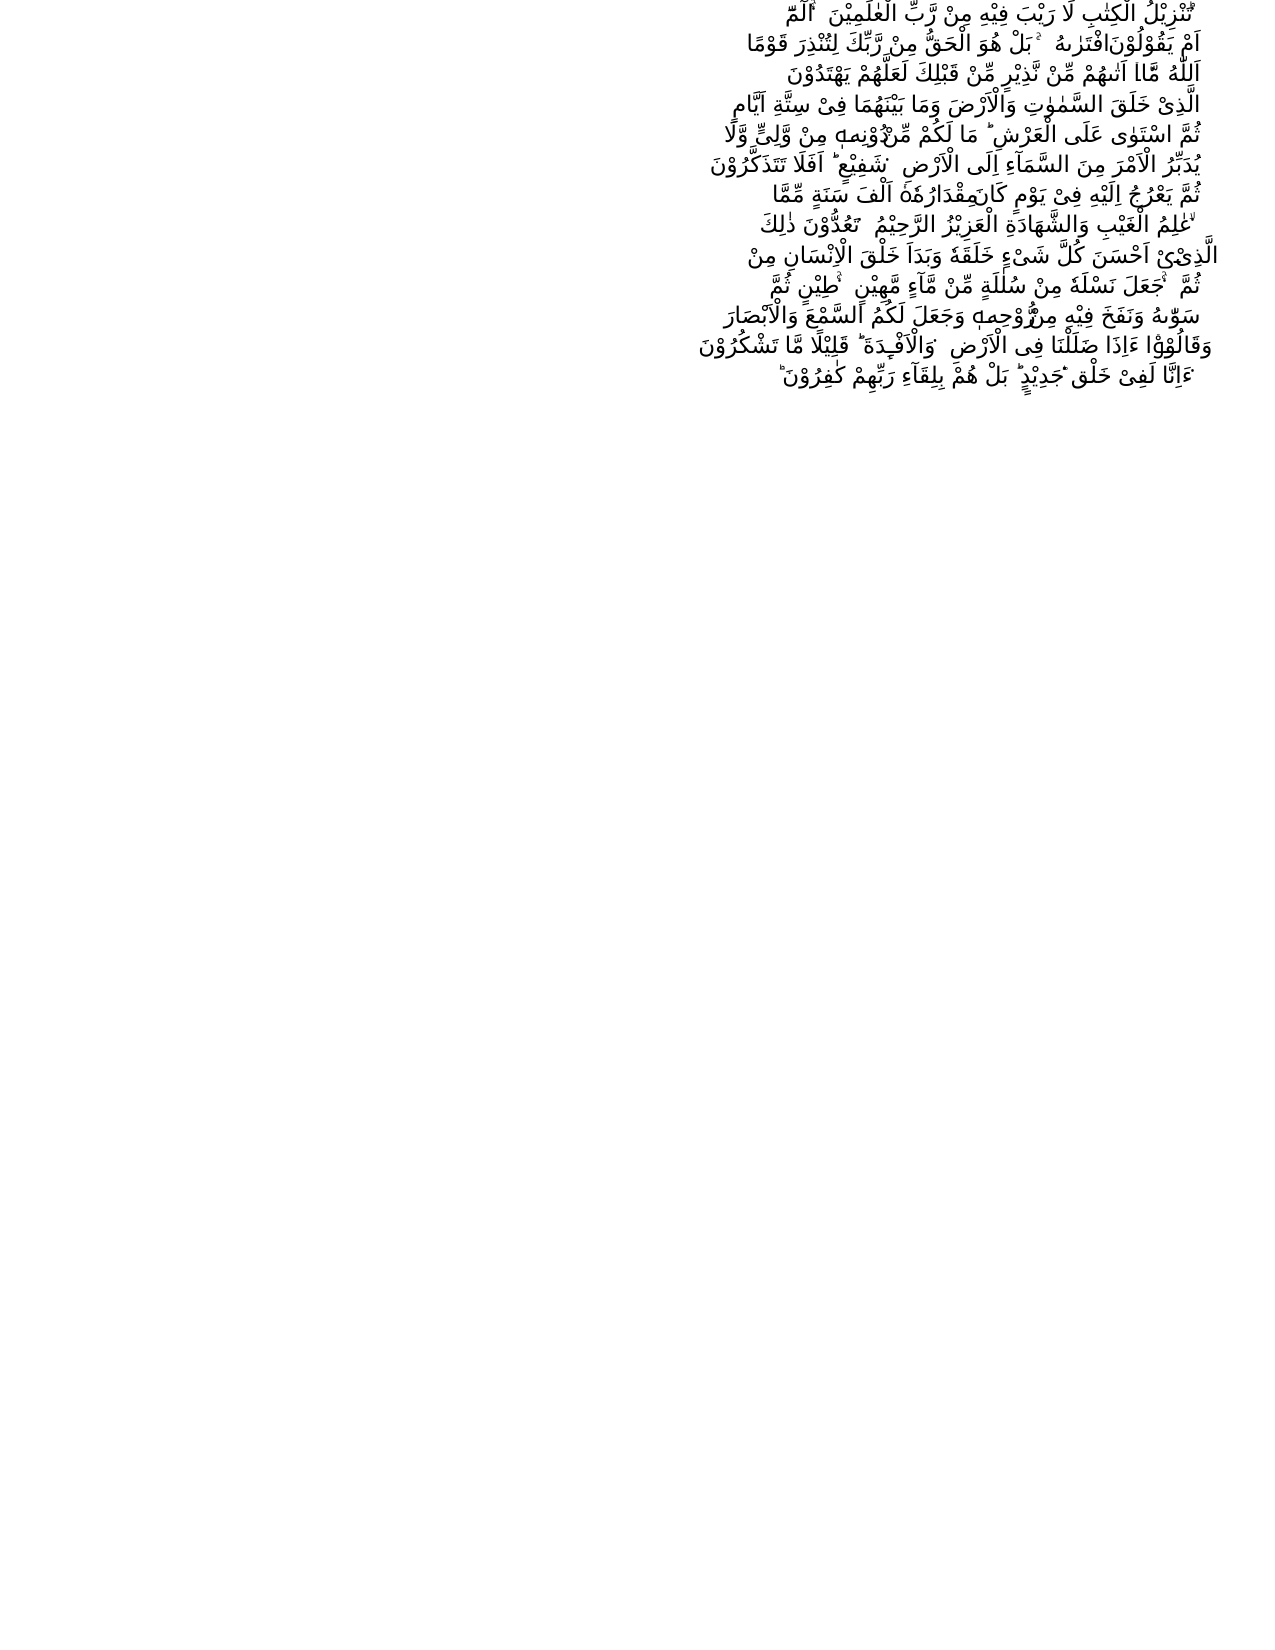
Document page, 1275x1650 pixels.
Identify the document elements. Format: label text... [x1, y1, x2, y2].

text طِیْنٍ ثُمَّ ۟ۚ جَعَلَ نَسْلَهٗ مِنْ سُلٰلَةٍ مِّنْ مَّآءٍ مَّهِیْنٍ ۟ۚ ثُمَّ [75, 272, 1200, 298]
text الَّذِیْ خَلَقَ السَّمٰوٰتِ وَالْاَرْضَ وَمَا بَیْنَهُمَا فِیْ سِتَّةِ اَیَّامٍ [75, 91, 1200, 117]
text مَّاۤ اَتٰىهُمْ مِّنْ نَّذِیْرٍ مِّنْ قَبْلِكَ لَعَلَّهُمْ یَهْتَدُوْنَ ۟ اَللّٰهُ [75, 60, 1200, 87]
text الَّذِیْۤ اَحْسَنَ كُلَّ شَیْءٍ خَلَقَهٗ وَبَدَاَ خَلْقَ الْاِنْسَانِ مِنْ [75, 242, 1200, 268]
text الٓمّٓ ۟ۚ تَنْزِیْلُ الْكِتٰبِ لَا رَیْبَ فِیْهِ مِنْ رَّبِّ الْعٰلَمِیْنَ ۟ؕ [75, 0, 1200, 26]
text ءَاِنَّا لَفِیْ خَلْقٍ جَدِیْدٍ ؕ۬ بَلْ هُمْ بِلِقَآءِ رَبِّهِمْ كٰفِرُوْنَ ۟ [75, 362, 1200, 389]
text ثُمَّ اسْتَوٰی عَلَی الْعَرْشِ ؕ مَا لَكُمْ مِّنْ دُوْنِهٖ مِنْ وَّلِیٍّ وَّلَا [75, 121, 1200, 147]
text اَمْ یَقُوْلُوْنَ افْتَرٰىهُ ۚ بَلْ هُوَ الْحَقُّ مِنْ رَّبِّكَ لِتُنْذِرَ قَوْمًا [75, 30, 1200, 57]
text سَوّٰىهُ وَنَفَخَ فِیْهِ مِنْ رُّوْحِهٖ وَجَعَلَ لَكُمُ السَّمْعَ وَالْاَبْصَارَ [75, 302, 1200, 328]
text تَعُدُّوْنَ ذٰلِكَ ۟ عٰلِمُ الْغَیْبِ وَالشَّهَادَةِ الْعَزِیْزُ الرَّحِیْمُ ۟ۙ [75, 211, 1200, 238]
text شَفِیْعٍ ؕ اَفَلَا تَتَذَكَّرُوْنَ ۟ یُدَبِّرُ الْاَمْرَ مِنَ السَّمَآءِ اِلَی الْاَرْضِ [75, 151, 1200, 177]
text وَالْاَفْـِٕدَةَ ؕ قَلِیْلًا مَّا تَشْكُرُوْنَ ۟ وَقَالُوْۤا ءَاِذَا ضَلَلْنَا فِی الْاَرْضِ [75, 332, 1200, 359]
text ثُمَّ یَعْرُجُ اِلَیْهِ فِیْ یَوْمٍ كَانَ مِقْدَارُهٗۤ اَلْفَ سَنَةٍ مِّمَّا [75, 181, 1200, 208]
